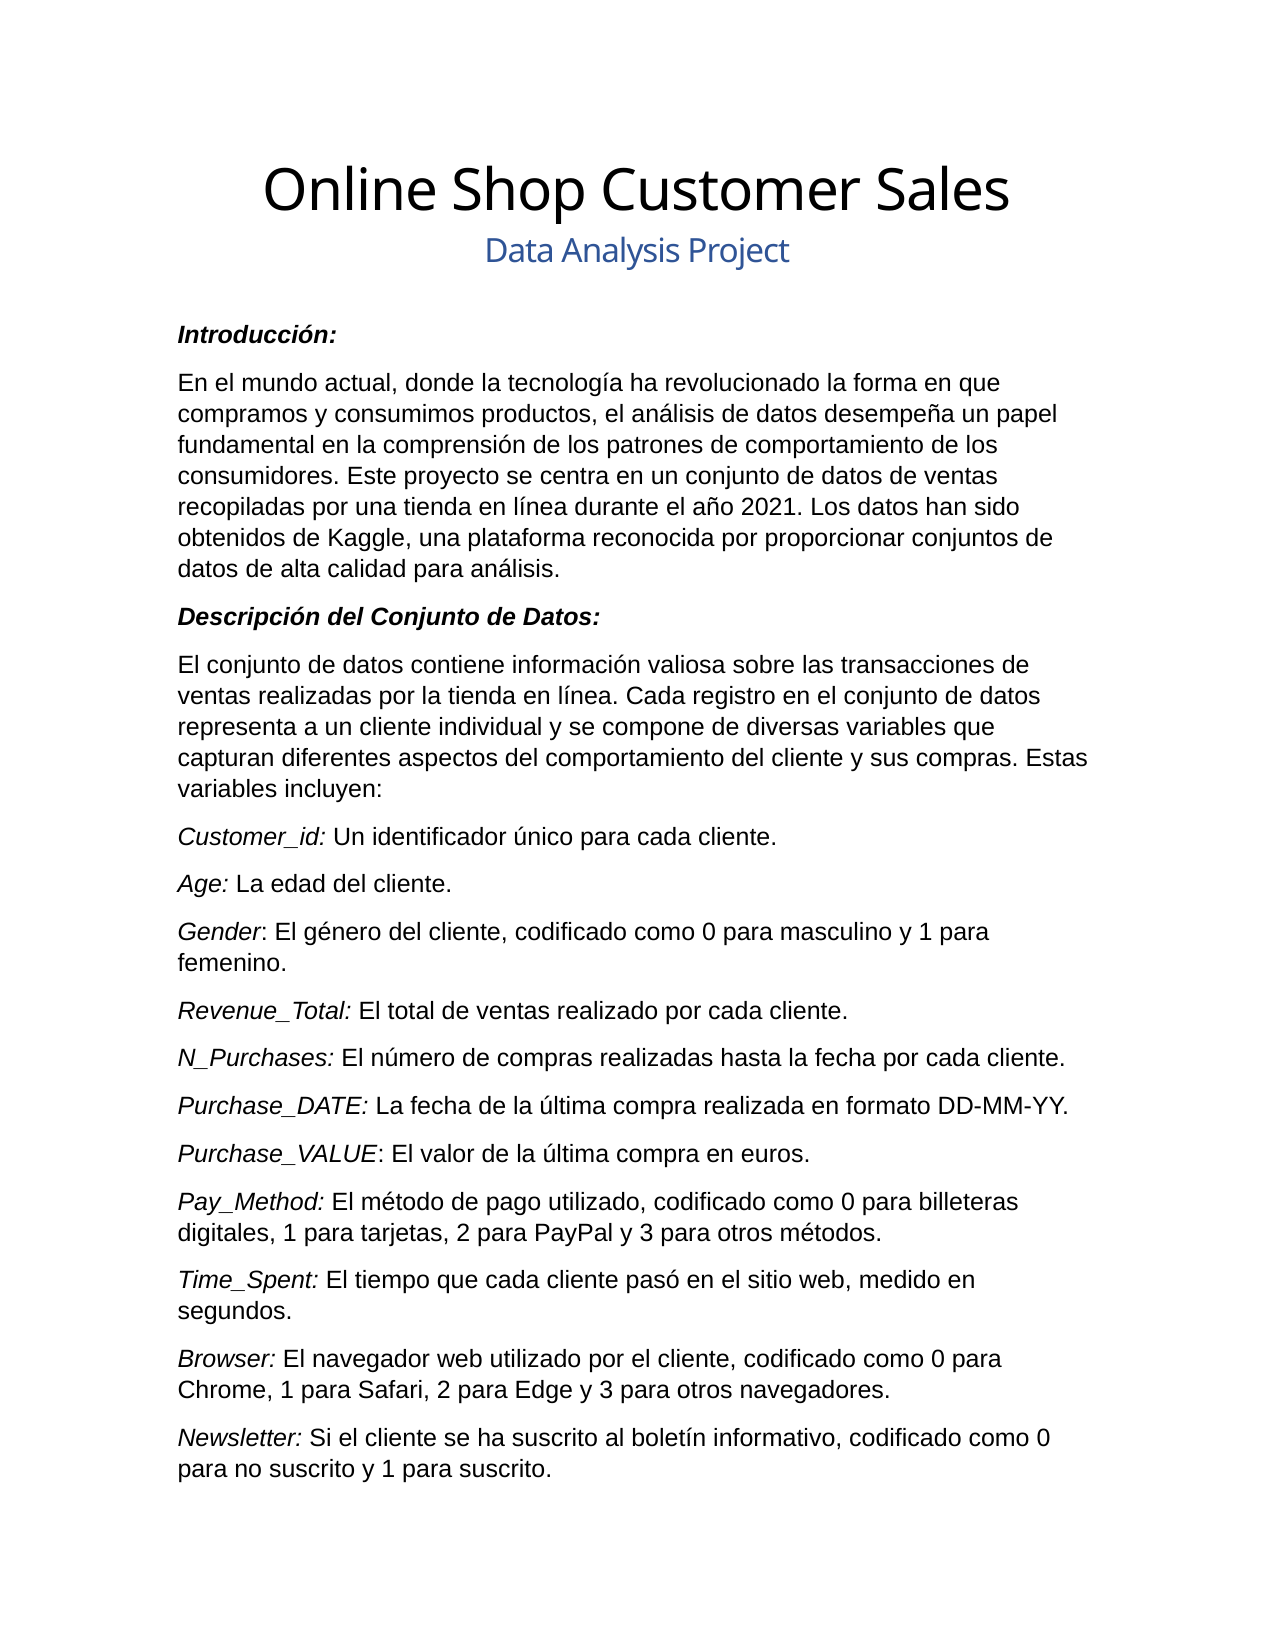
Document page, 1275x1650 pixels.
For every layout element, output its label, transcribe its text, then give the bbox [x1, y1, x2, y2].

text Age: La edad del cliente. [177, 869, 1098, 898]
text Descripción del Conjunto de Datos: [177, 602, 1098, 631]
title Online Shop Customer Sales [177, 148, 1098, 227]
text Purchase_DATE: La fecha de la última compra realizada en formato DD-MM-YY. [177, 1091, 1098, 1120]
text Purchase_VALUE: El valor de la última compra en euros. [177, 1139, 1098, 1167]
title Data Analysis Project [177, 227, 1098, 272]
text Time_Spent: El tiempo que cada cliente pasó en el sitio web, medido en segundos. [177, 1265, 1098, 1325]
text Pay_Method: El método de pago utilizado, codificado como 0 para billeteras digitales, 1 para tarjetas, 2 para PayPal y 3 para otros métodos. [177, 1186, 1098, 1246]
text Revenue_Total: El total de ventas realizado por cada cliente. [177, 996, 1098, 1024]
text Newsletter: Si el cliente se ha suscrito al boletín informativo, codificado como 0 para no suscrito y 1 para suscrito. [177, 1423, 1098, 1482]
text Browser: El navegador web utilizado por el cliente, codificado como 0 para Chrome, 1 para Safari, 2 para Edge y 3 para otros navegadores. [177, 1344, 1098, 1404]
text Gender: El género del cliente, codificado como 0 para masculino y 1 para femenino. [177, 917, 1098, 977]
text En el mundo actual, donde la tecnología ha revolucionado la forma en que compramos y consumimos productos, el análisis de datos desempeña un papel fundamental en la comprensión de los patrones de comportamiento de los consumidores. Este proyecto se centra en un conjunto de datos de ventas recopiladas por una tienda en línea durante el año 2021. Los datos han sido obtenidos de Kaggle, una plataforma reconocida por proporcionar conjuntos de datos de alta calidad para análisis. [177, 368, 1098, 583]
text El conjunto de datos contiene información valiosa sobre las transacciones de ventas realizadas por la tienda en línea. Cada registro en el conjunto de datos representa a un cliente individual y se compone de diversas variables que capturan diferentes aspectos del comportamiento del cliente y sus compras. Estas variables incluyen: [177, 649, 1098, 802]
text Introducción: [177, 320, 1098, 349]
text N_Purchases: El número de compras realizadas hasta la fecha por cada cliente. [177, 1043, 1098, 1072]
text Customer_id: Un identificador único para cada cliente. [177, 821, 1098, 850]
